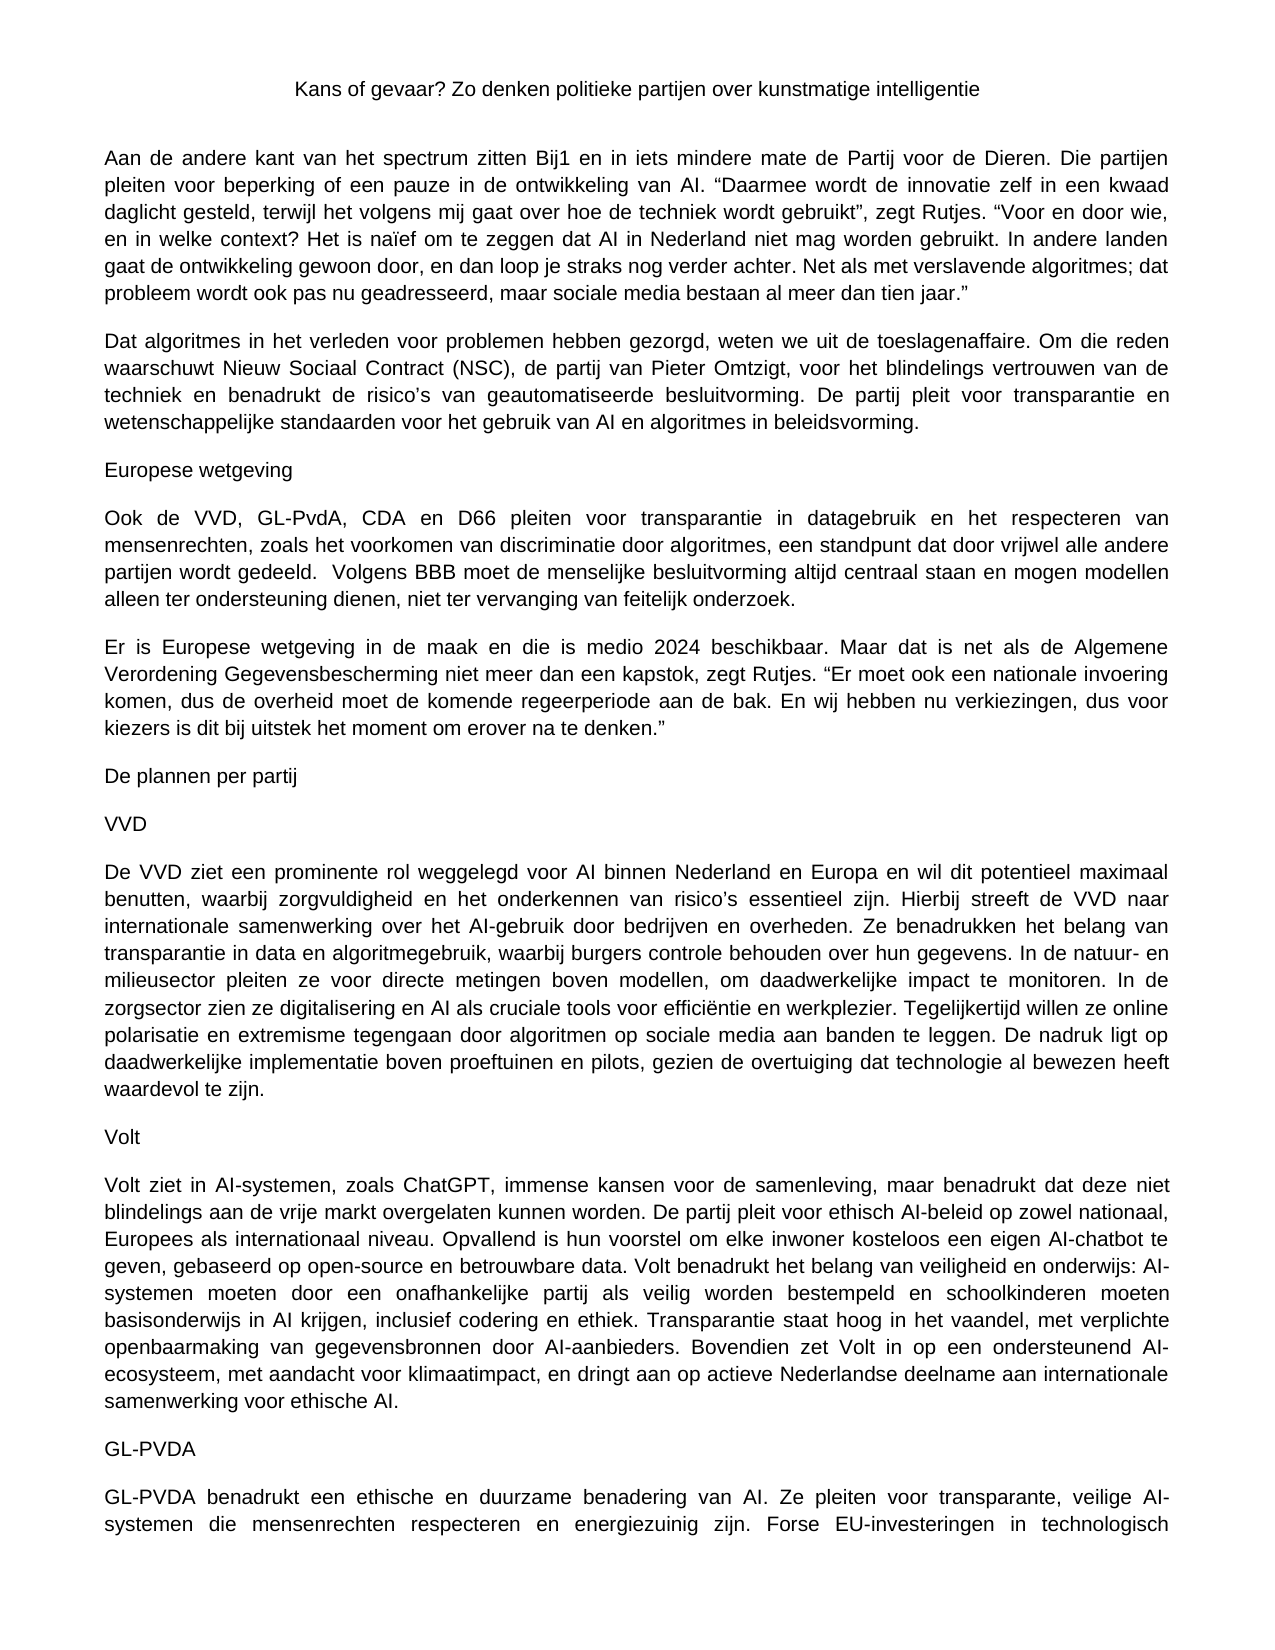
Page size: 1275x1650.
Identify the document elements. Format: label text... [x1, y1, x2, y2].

text GL-PVDA [104, 1434, 1171, 1461]
text Europese wetgeving [104, 455, 1171, 482]
text Er is Europese wetgeving in de maak en die is medio 2024 beschikbaar. Maar dat is net als de Algemene Verordening Gegevensbescherming niet meer dan een kapstok, zegt Rutjes. “Er moet ook een nationale invoering komen, dus de overheid moet de komende regeerperiode aan de bak. En wij hebben nu verkiezingen, dus voor kiezers is dit bij uitstek het moment om erover na te denken.” [104, 632, 1171, 740]
text De VVD ziet een prominente rol weggelegd voor AI binnen Nederland en Europa en wil dit potentieel maximaal benutten, waarbij zorgvuldigheid en het onderkennen van risico’s essentieel zijn. Hierbij streeft de VVD naar internationale samenwerking over het AI-gebruik door bedrijven en overheden. Ze benadrukken het belang van transparantie in data en algoritmegebruik, waarbij burgers controle behouden over hun gegevens. In de natuur- en milieusector pleiten ze voor directe metingen boven modellen, om daadwerkelijke impact te monitoren. In de zorgsector zien ze digitalisering en AI als cruciale tools voor efficiëntie en werkplezier. Tegelijkertijd willen ze online polarisatie en extremisme tegengaan door algoritmen op sociale media aan banden te leggen. De nadruk ligt op daadwerkelijke implementatie boven proeftuinen en pilots, gezien de overtuiging dat technologie al bewezen heeft waardevol te zijn. [104, 857, 1171, 1101]
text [104, 1482, 1171, 1536]
text VVD [104, 809, 1171, 836]
text Volt [104, 1121, 1171, 1148]
text De plannen per partij [104, 761, 1171, 788]
text Volt ziet in AI-systemen, zoals ChatGPT, immense kansen voor de samenleving, maar benadrukt dat deze niet blindelings aan de vrije markt overgelaten kunnen worden. De partij pleit voor ethisch AI-beleid op zowel nationaal, Europees als internationaal niveau. Opvallend is hun voorstel om elke inwoner kosteloos een eigen AI-chatbot te geven, gebaseerd op open-source en betrouwbare data. Volt benadrukt het belang van veiligheid en onderwijs: AI-systemen moeten door een onafhankelijke partij als veilig worden bestempeld en schoolkinderen moeten basisonderwijs in AI krijgen, inclusief codering en ethiek. Transparantie staat hoog in het vaandel, met verplichte openbaarmaking van gegevensbronnen door AI-aanbieders. Bovendien zet Volt in op een ondersteunend AI-ecosysteem, met aandacht voor klimaatimpact, en dringt aan op actieve Nederlandse deelname aan internationale samenwerking voor ethische AI. [104, 1169, 1171, 1413]
text Ook de VVD, GL-PvdA, CDA en D66 pleiten voor transparantie in datagebruik en het respecteren van mensenrechten, zoals het voorkomen van discriminatie door algoritmes, een standpunt dat door vrijwel alle andere partijen wordt gedeeld. Volgens BBB moet de menselijke besluitvorming altijd centraal staan en mogen modellen alleen ter ondersteuning dienen, niet ter vervanging van feitelijk onderzoek. [104, 503, 1171, 611]
text Aan de andere kant van het spectrum zitten Bij1 en in iets mindere mate de Partij voor de Dieren. Die partijen pleiten voor beperking of een pauze in de ontwikkeling van AI. “Daarmee wordt de innovatie zelf in een kwaad daglicht gesteld, terwijl het volgens mij gaat over hoe de techniek wordt gebruikt”, zegt Rutjes. “Voor en door wie, en in welke context? Het is naïef om te zeggen dat AI in Nederland niet mag worden gebruikt. In andere landen gaat de ontwikkeling gewoon door, en dan loop je straks nog verder achter. Net als met verslavende algoritmes; dat probleem wordt ook pas nu geadresseerd, maar sociale media bestaan al meer dan tien jaar.” [104, 142, 1171, 305]
text Dat algoritmes in het verleden voor problemen hebben gezorgd, weten we uit de toeslagenaffaire. Om die reden waarschuwt Nieuw Sociaal Contract (NSC), de partij van Pieter Omtzigt, voor het blindelings vertrouwen van de techniek en benadrukt de risico’s van geautomatiseerde besluitvorming. De partij pleit voor transparantie en wetenschappelijke standaarden voor het gebruik van AI en algoritmes in beleidsvorming. [104, 326, 1171, 434]
